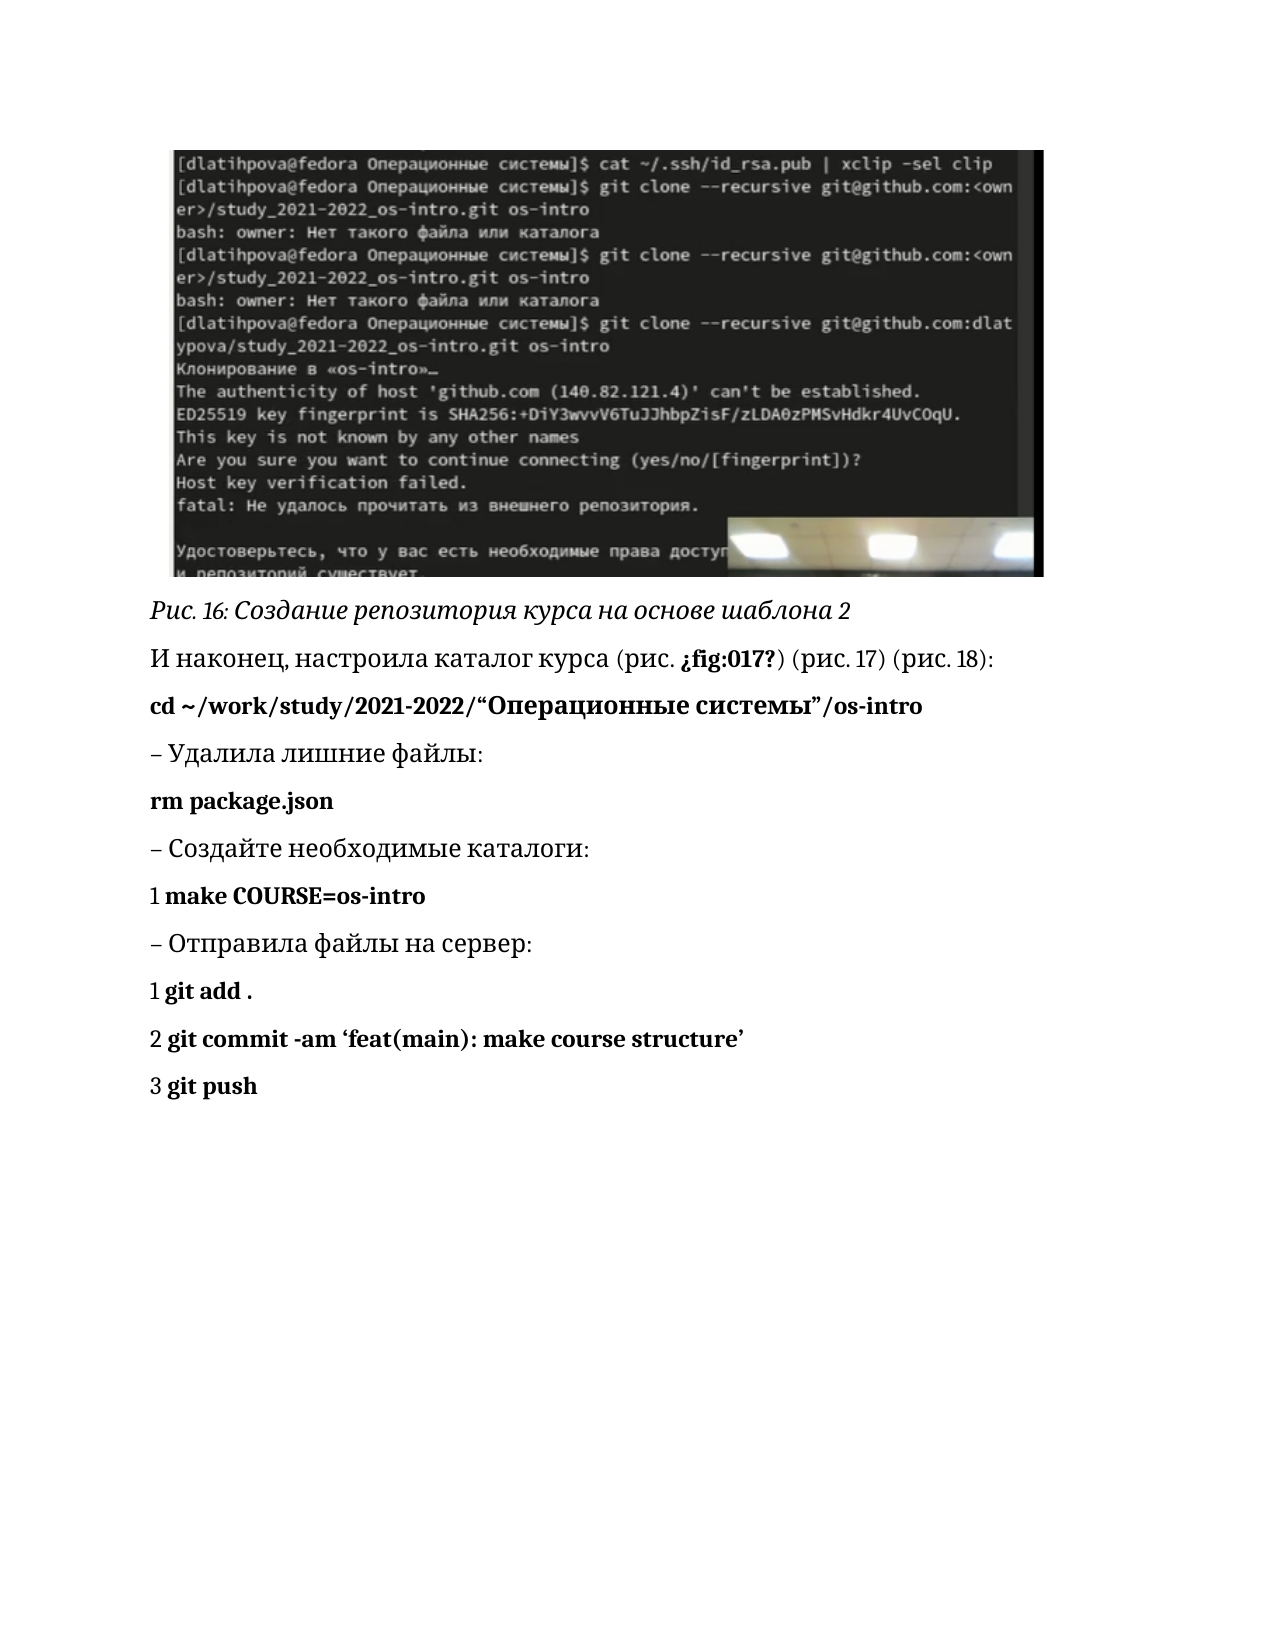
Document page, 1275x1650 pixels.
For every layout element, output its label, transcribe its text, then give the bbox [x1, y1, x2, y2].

text – Удалила лишние файлы: [150, 739, 1125, 768]
text rm package.json [150, 787, 1125, 816]
text 1 make COURSE=os-intro [150, 882, 1125, 911]
text cd ~/work/study/2021-2022/“Операционные системы”/os-intro [150, 692, 1125, 721]
text 1 git add . [150, 977, 1125, 1006]
text 3 git push [150, 1072, 1125, 1101]
text – Создайте необходимые каталоги: [150, 834, 1125, 863]
picture [168, 150, 1044, 577]
text Рис. 16: Создание репозитория курса на основе шаблона 2 [150, 597, 1125, 626]
text – Отправила файлы на сервер: [150, 929, 1125, 958]
text 2 git commit -am ‘feat(main): make course structure’ [150, 1024, 1125, 1053]
text И наконец, настроила каталог курса (рис. ¿fig:017?) (рис. 17) (рис. 18): [150, 644, 1125, 673]
